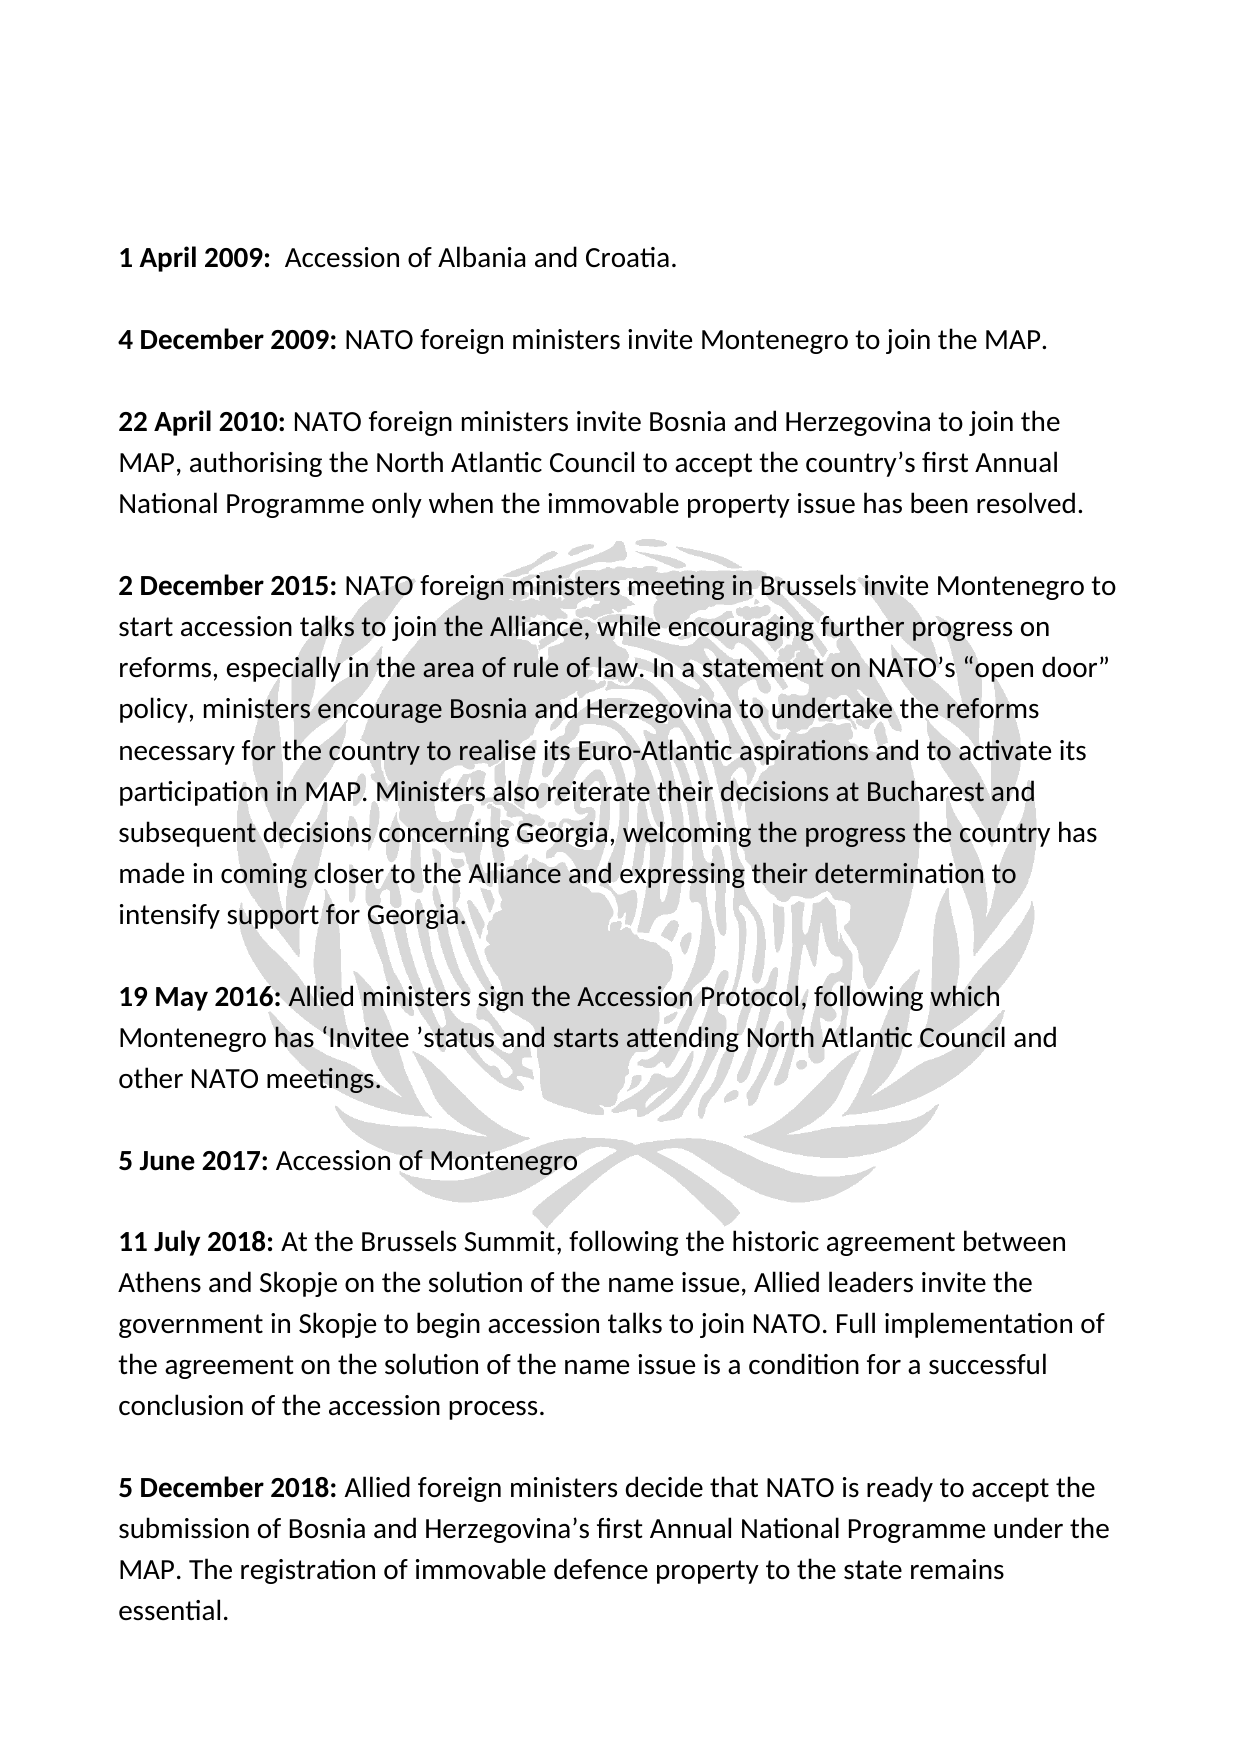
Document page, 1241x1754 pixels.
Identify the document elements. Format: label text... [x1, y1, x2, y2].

text 2 December 2015: NATO foreign ministers meeting in Brussels invite Montenegro to start accession talks to join the Alliance, while encouraging further progress on reforms, especially in the area of rule of law. In a statement on NATO’s “open door” policy, ministers encourage Bosnia and Herzegovina to undertake the reforms [118, 567, 1120, 725]
text necessary for the country to realise its Euro-Atlantic aspirations and to activate its participation in MAP. Ministers also reiterate their decisions at Bucharest and subsequent decisions concerning Georgia, welcoming the progress the country has made in coming closer to the Alliance and expressing their determination to intensify support for Georgia. [118, 732, 1101, 932]
text 5 June 2017: Accession of Montenegro [118, 1142, 1171, 1177]
text 1 April 2009: Accession of Albania and Croatia. [118, 239, 1171, 275]
text 22 April 2010: NATO foreign ministers invite Bosnia and Herzegovina to join the MAP, authorising the North Atlantic Council to accept the country’s first Annual National Programme only when the immovable property issue has been resolved. [118, 403, 1088, 521]
text 19 May 2016: Allied ministers sign the Accession Protocol, following which Montenegro has ‘Invitee ’status and starts attending North Atlantic Council and other NATO meetings. [118, 978, 1062, 1095]
text 5 December 2018: Allied foreign ministers decide that NATO is ready to accept the submission of Bosnia and Herzegovina’s first Annual National Programme under the MAP. The registration of immovable defence property to the state remains essential. [118, 1469, 1113, 1627]
text 4 December 2009: NATO foreign ministers invite Montenegro to join the MAP. [118, 321, 1171, 357]
text 11 July 2018: At the Brussels Summit, following the historic agreement between Athens and Skopje on the solution of the name issue, Allied leaders invite the government in Skopje to begin accession talks to join NATO. Full implementation of the agreement on the solution of the name issue is a condition for a successful conclusion of the accession process. [118, 1223, 1108, 1423]
